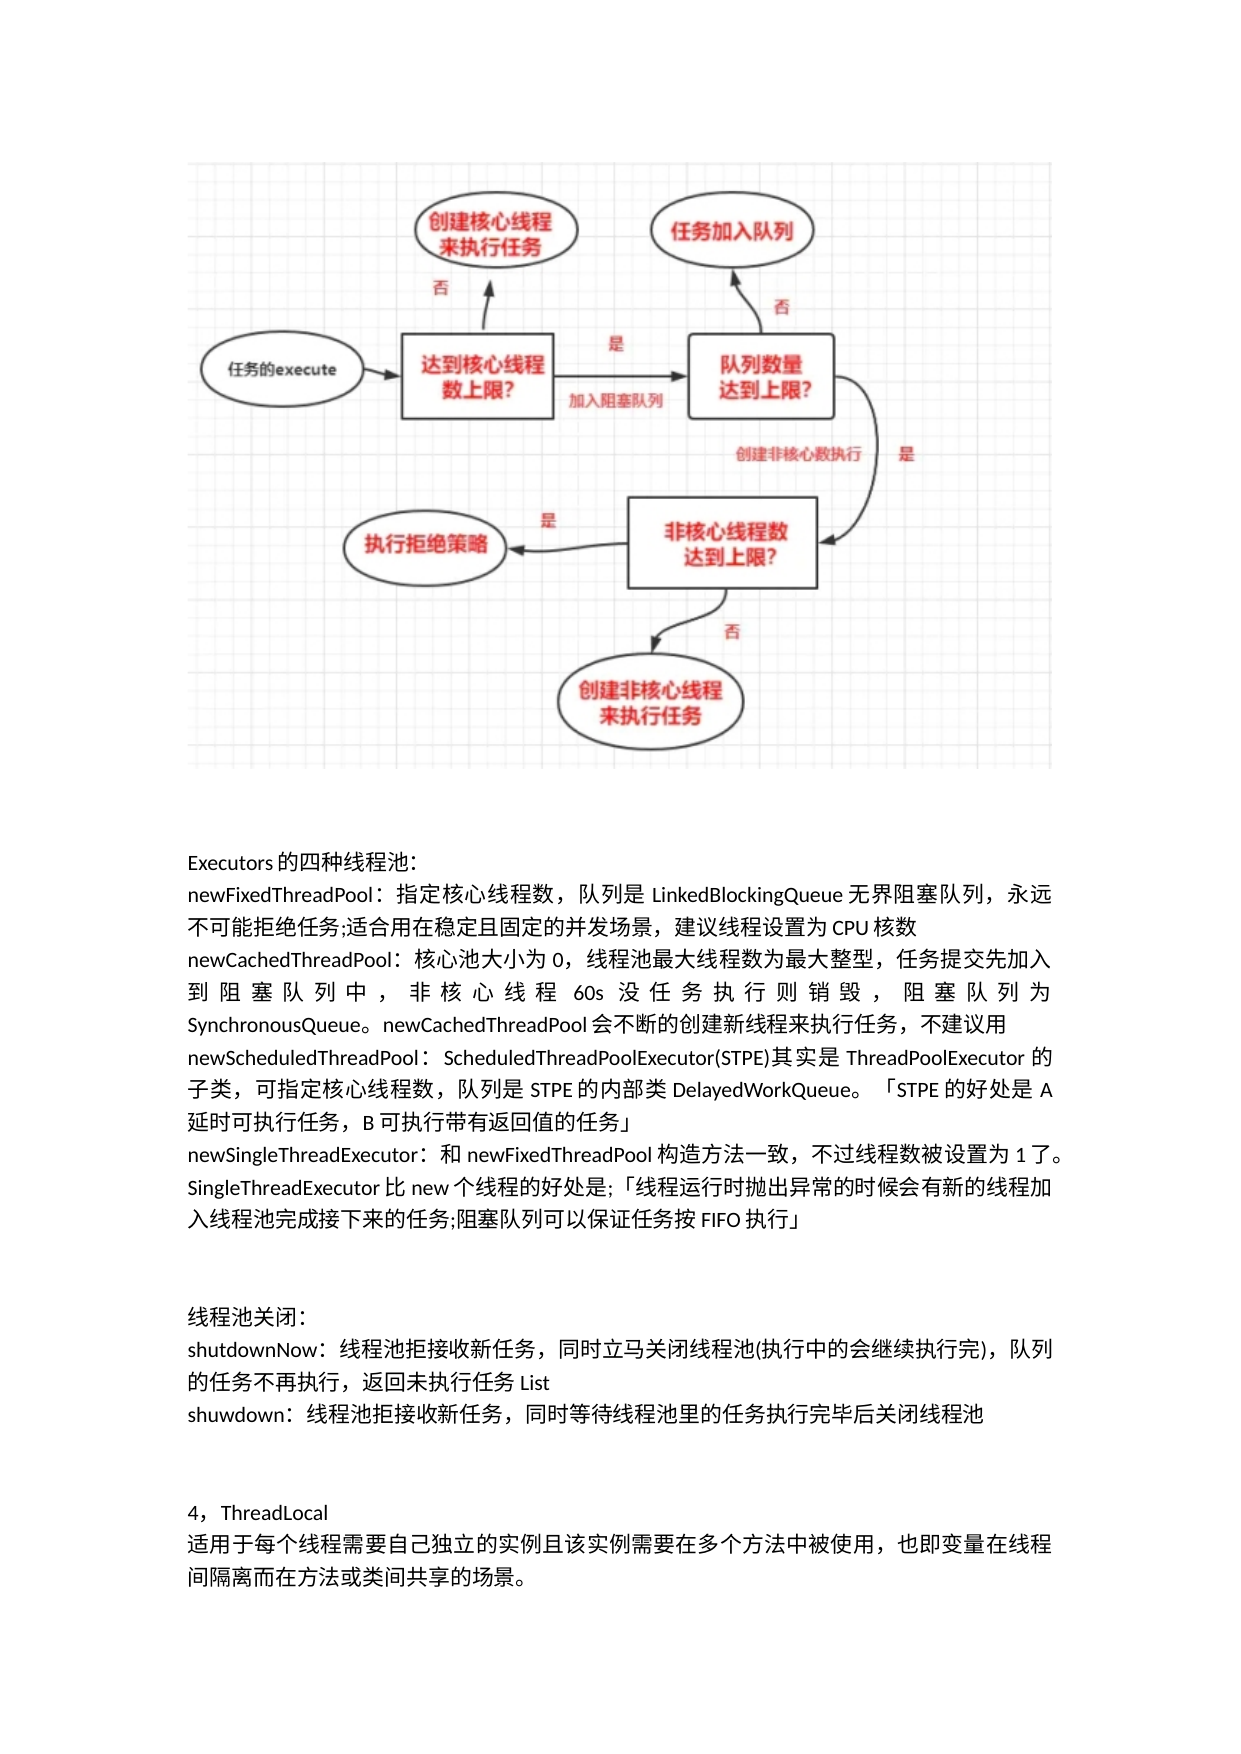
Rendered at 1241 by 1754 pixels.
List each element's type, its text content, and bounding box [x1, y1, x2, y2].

list Executors的四种线程池： [187, 844, 1053, 877]
list newScheduledThreadPool：ScheduledThreadPoolExecutor(STPE)其实是ThreadPoolExecutor的子类，可指定核心线程数，队列是STPE的内部类DelayedWorkQueue。「STPE的好处是 A 延时可执行任务，B 可执行带有返回值的任务」 [187, 1039, 1053, 1137]
picture [187, 162, 1052, 769]
list shuwdown：线程池拒接收新任务，同时等待线程池里的任务执行完毕后关闭线程池 [187, 1397, 1053, 1429]
list newCachedThreadPool：核心池大小为0，线程池最大线程数为最大整型，任务提交先加入到阻塞队列中，非核心线程60s没任务执行则销毁，阻塞队列为SynchronousQueue。newCachedThreadPool会不断的创建新线程来执行任务，不建议用 [187, 942, 1053, 1039]
list newFixedThreadPool：指定核心线程数，队列是LinkedBlockingQueue无界阻塞队列，永远不可能拒绝任务;适合用在稳定且固定的并发场景，建议线程设置为CPU核数 [187, 877, 1053, 942]
list 适用于每个线程需要自己独立的实例且该实例需要在多个方法中被使用，也即变量在线程间隔离而在方法或类间共享的场景。 [187, 1527, 1053, 1592]
list shutdownNow：线程池拒接收新任务，同时立马关闭线程池(执行中的会继续执行完)，队列的任务不再执行，返回未执行任务List [187, 1332, 1053, 1397]
list ThreadLocal [187, 1494, 1053, 1527]
list newSingleThreadExecutor：和newFixedThreadPool构造方法一致，不过线程数被设置为1了。SingleThreadExecutor比new个线程的好处是;「线程运行时抛出异常的时候会有新的线程加入线程池完成接下来的任务;阻塞队列可以保证任务按FIFO执行」 [187, 1137, 1053, 1234]
list 线程池关闭： [187, 1299, 1053, 1332]
